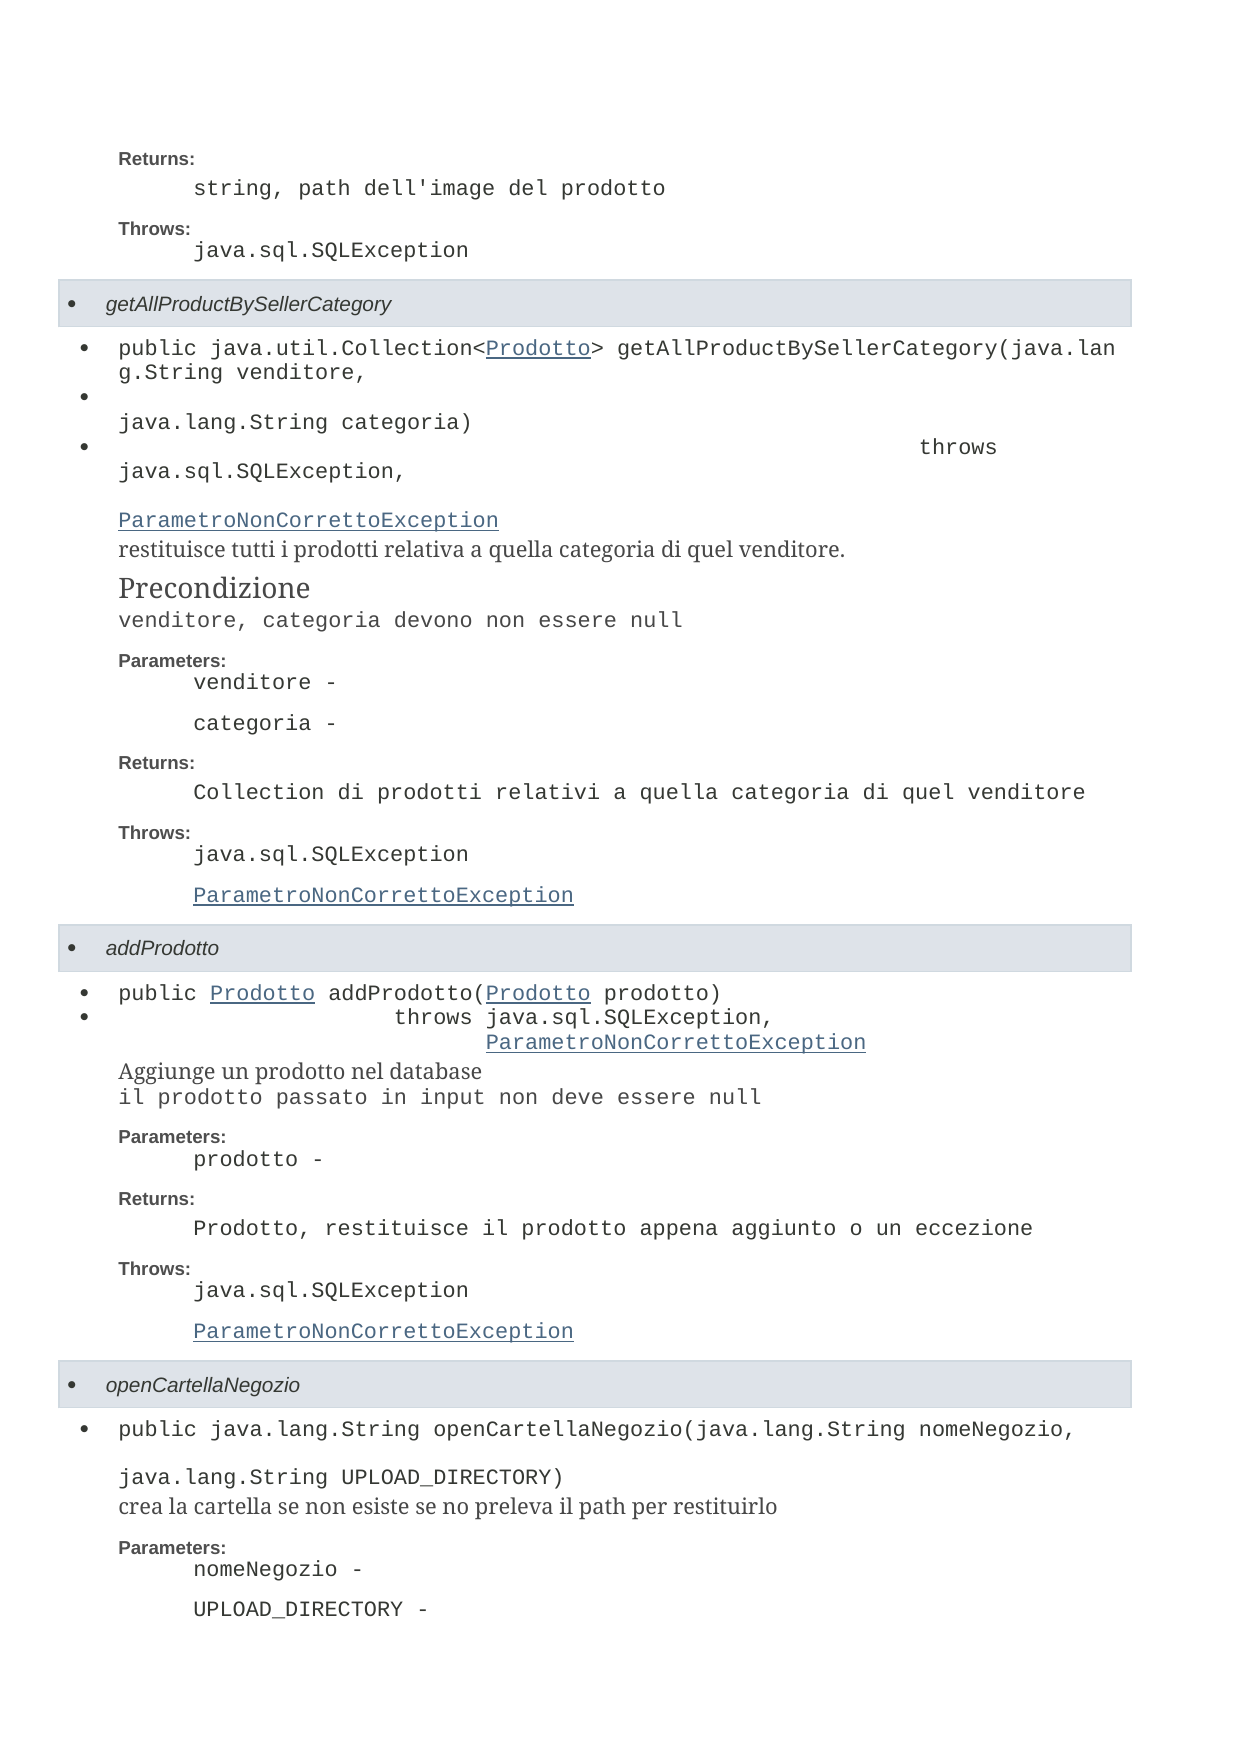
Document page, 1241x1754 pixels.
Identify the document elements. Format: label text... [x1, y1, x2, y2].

list Parameters: [118, 650, 1122, 671]
list java.sql.SQLException [193, 239, 1122, 264]
text venditore, categoria devono non essere null [118, 609, 1122, 634]
list Throws: [118, 822, 1122, 843]
text java.lang.String UPLOAD_DIRECTORY) [118, 1443, 1122, 1491]
list Returns: [118, 1188, 1122, 1210]
list Returns: [118, 752, 1122, 774]
list ParametroNonCorrettoException [193, 884, 1122, 909]
subtitle openCartellaNegozio [60, 1362, 1130, 1407]
list prodotto - [193, 1148, 1122, 1173]
text ParametroNonCorrettoException [118, 1031, 1122, 1056]
list throws java.sql.SQLException, [81, 1006, 1122, 1031]
list categoria - [193, 712, 1122, 736]
subtitle getAllProductBySellerCategory [60, 281, 1130, 326]
list java.sql.SQLException [193, 843, 1122, 868]
text ParametroNonCorrettoException [118, 486, 1122, 534]
list Parameters: [118, 1536, 1122, 1558]
list Prodotto, restituisce il prodotto appena aggiunto o un eccezione [193, 1218, 1122, 1242]
subtitle Precondizione [118, 568, 1122, 606]
list Aggiunge un prodotto nel database [118, 1056, 1122, 1086]
list Throws: [118, 1258, 1122, 1279]
list ParametroNonCorrettoException [193, 1320, 1122, 1345]
list Returns: [118, 148, 1122, 169]
list venditore - [193, 671, 1122, 696]
list public java.lang.String openCartellaNegozio(java.lang.String nomeNegozio, [81, 1418, 1122, 1443]
subtitle addProdotto [60, 926, 1130, 971]
text il prodotto passato in input non deve essere null [118, 1086, 1122, 1111]
list java.sql.SQLException [193, 1279, 1122, 1304]
list restituisce tutti i prodotti relativa a quella categoria di quel venditore. [118, 534, 1122, 564]
list throws java.sql.SQLException, [81, 436, 1122, 486]
list nomeNegozio - [193, 1558, 1122, 1583]
list UPLOAD_DIRECTORY - [193, 1598, 1122, 1623]
list string, path dell'image del prodotto [193, 177, 1122, 202]
list public java.util.Collection<Prodotto> getAllProductBySellerCategory(java.lang.String venditore, [81, 337, 1122, 386]
list java.lang.String categoria) [81, 386, 1122, 436]
list Throws: [118, 217, 1122, 239]
list public Prodotto addProdotto(Prodotto prodotto) [81, 982, 1122, 1006]
list Parameters: [118, 1126, 1122, 1148]
list Collection di prodotti relativi a quella categoria di quel venditore [193, 781, 1122, 806]
list crea la cartella se non esiste se no preleva il path per restituirlo [118, 1491, 1122, 1521]
